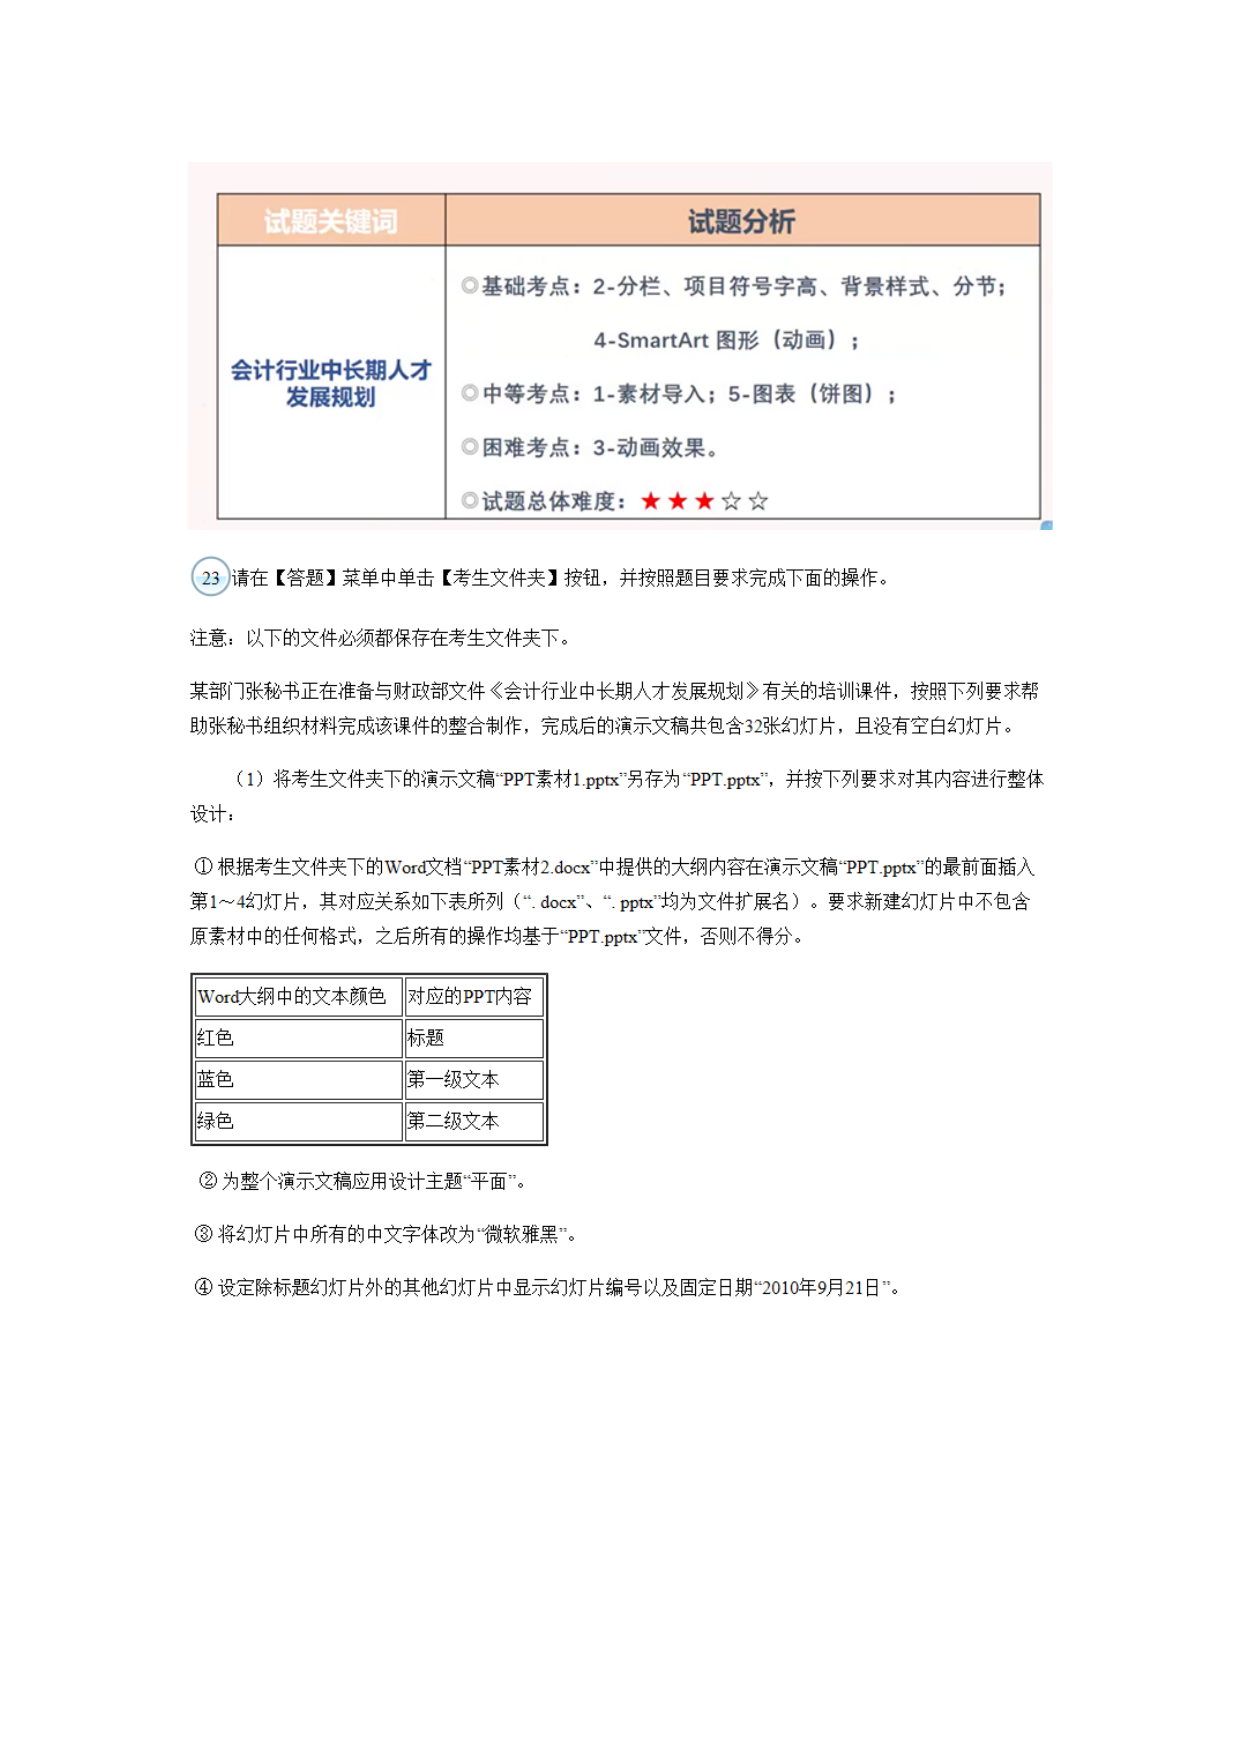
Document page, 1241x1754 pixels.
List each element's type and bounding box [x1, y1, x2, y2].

picture [187, 162, 1053, 530]
picture [187, 552, 1053, 1323]
